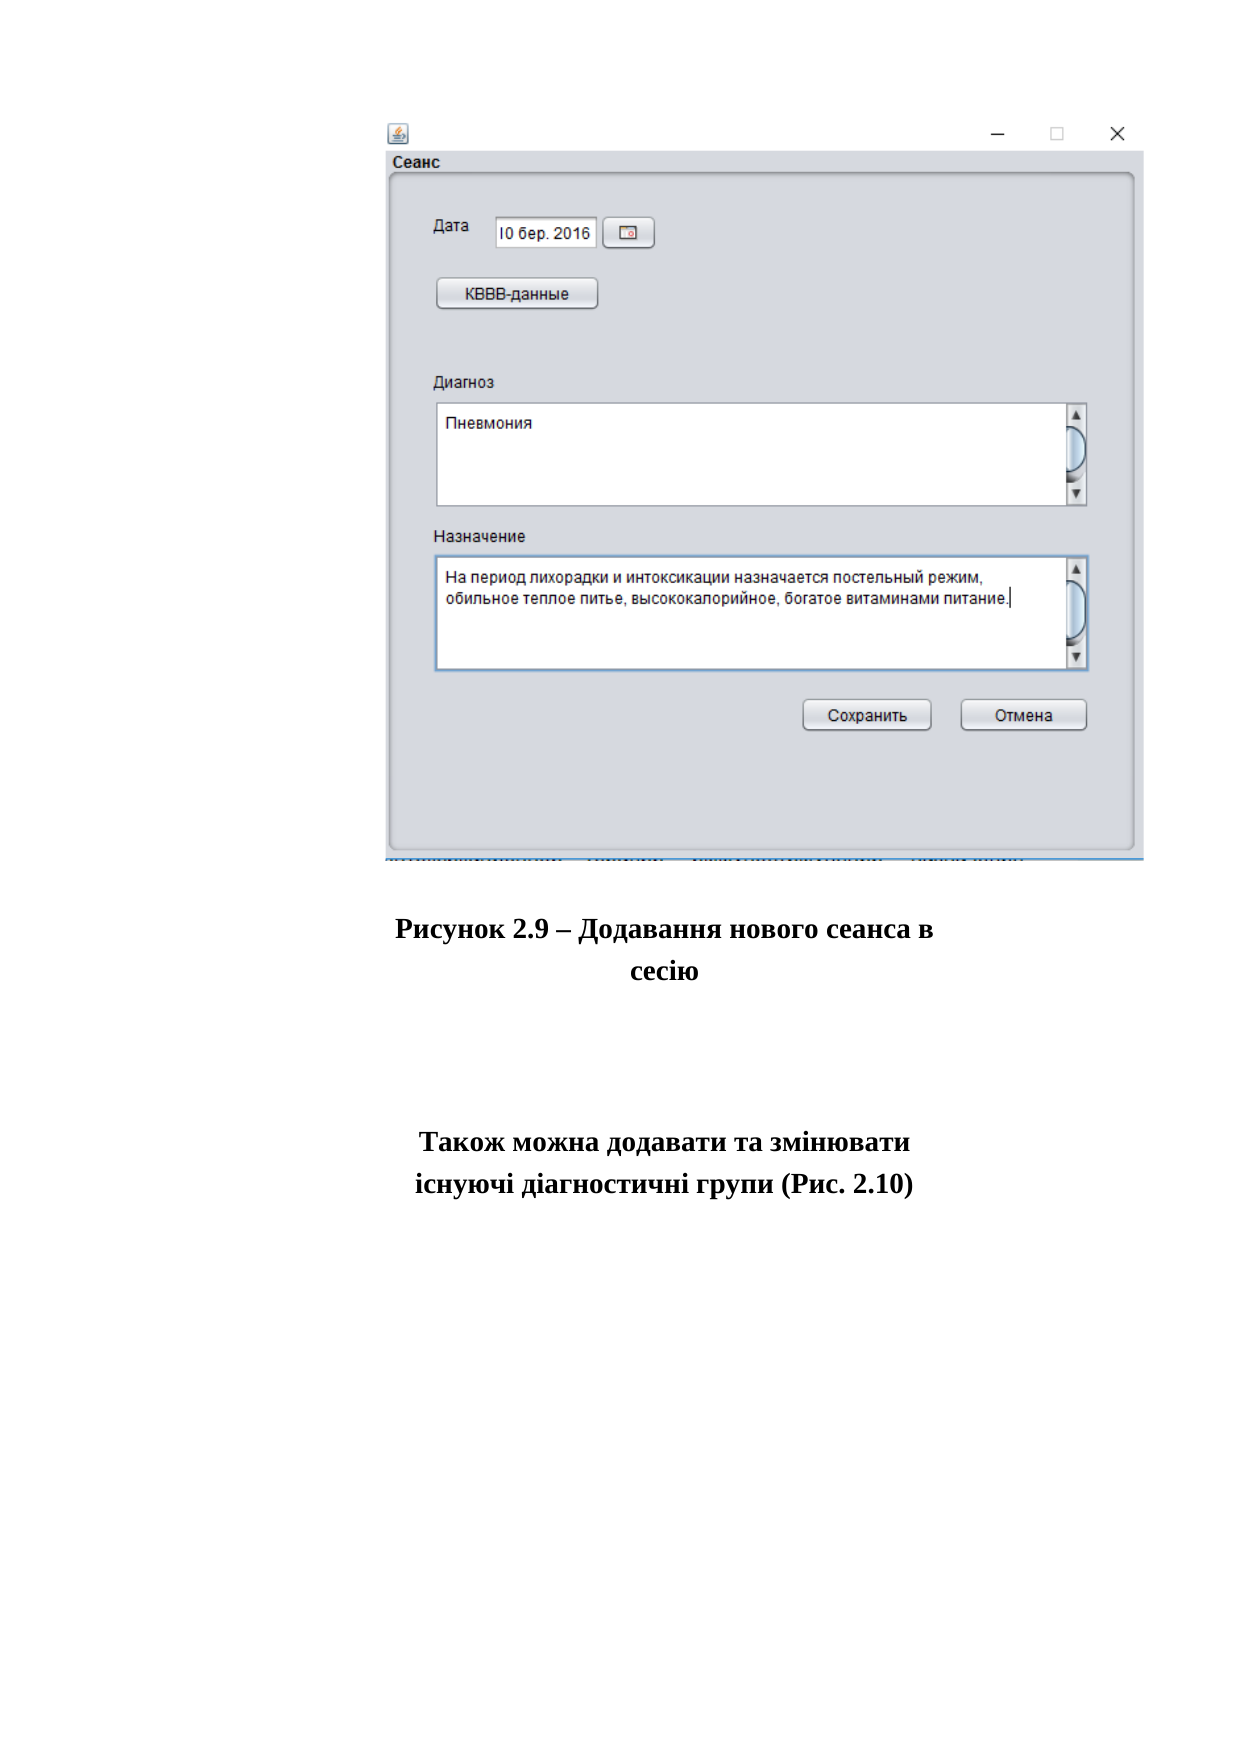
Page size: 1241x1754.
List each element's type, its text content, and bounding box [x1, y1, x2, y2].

text Також можна додавати та змінювати існуючі діагностичні групи (Рис. 2.10) [386, 1124, 943, 1199]
text Рисунок 2.9 – Додавання нового сеанса в сесію [386, 911, 943, 986]
picture [385, 118, 1144, 861]
